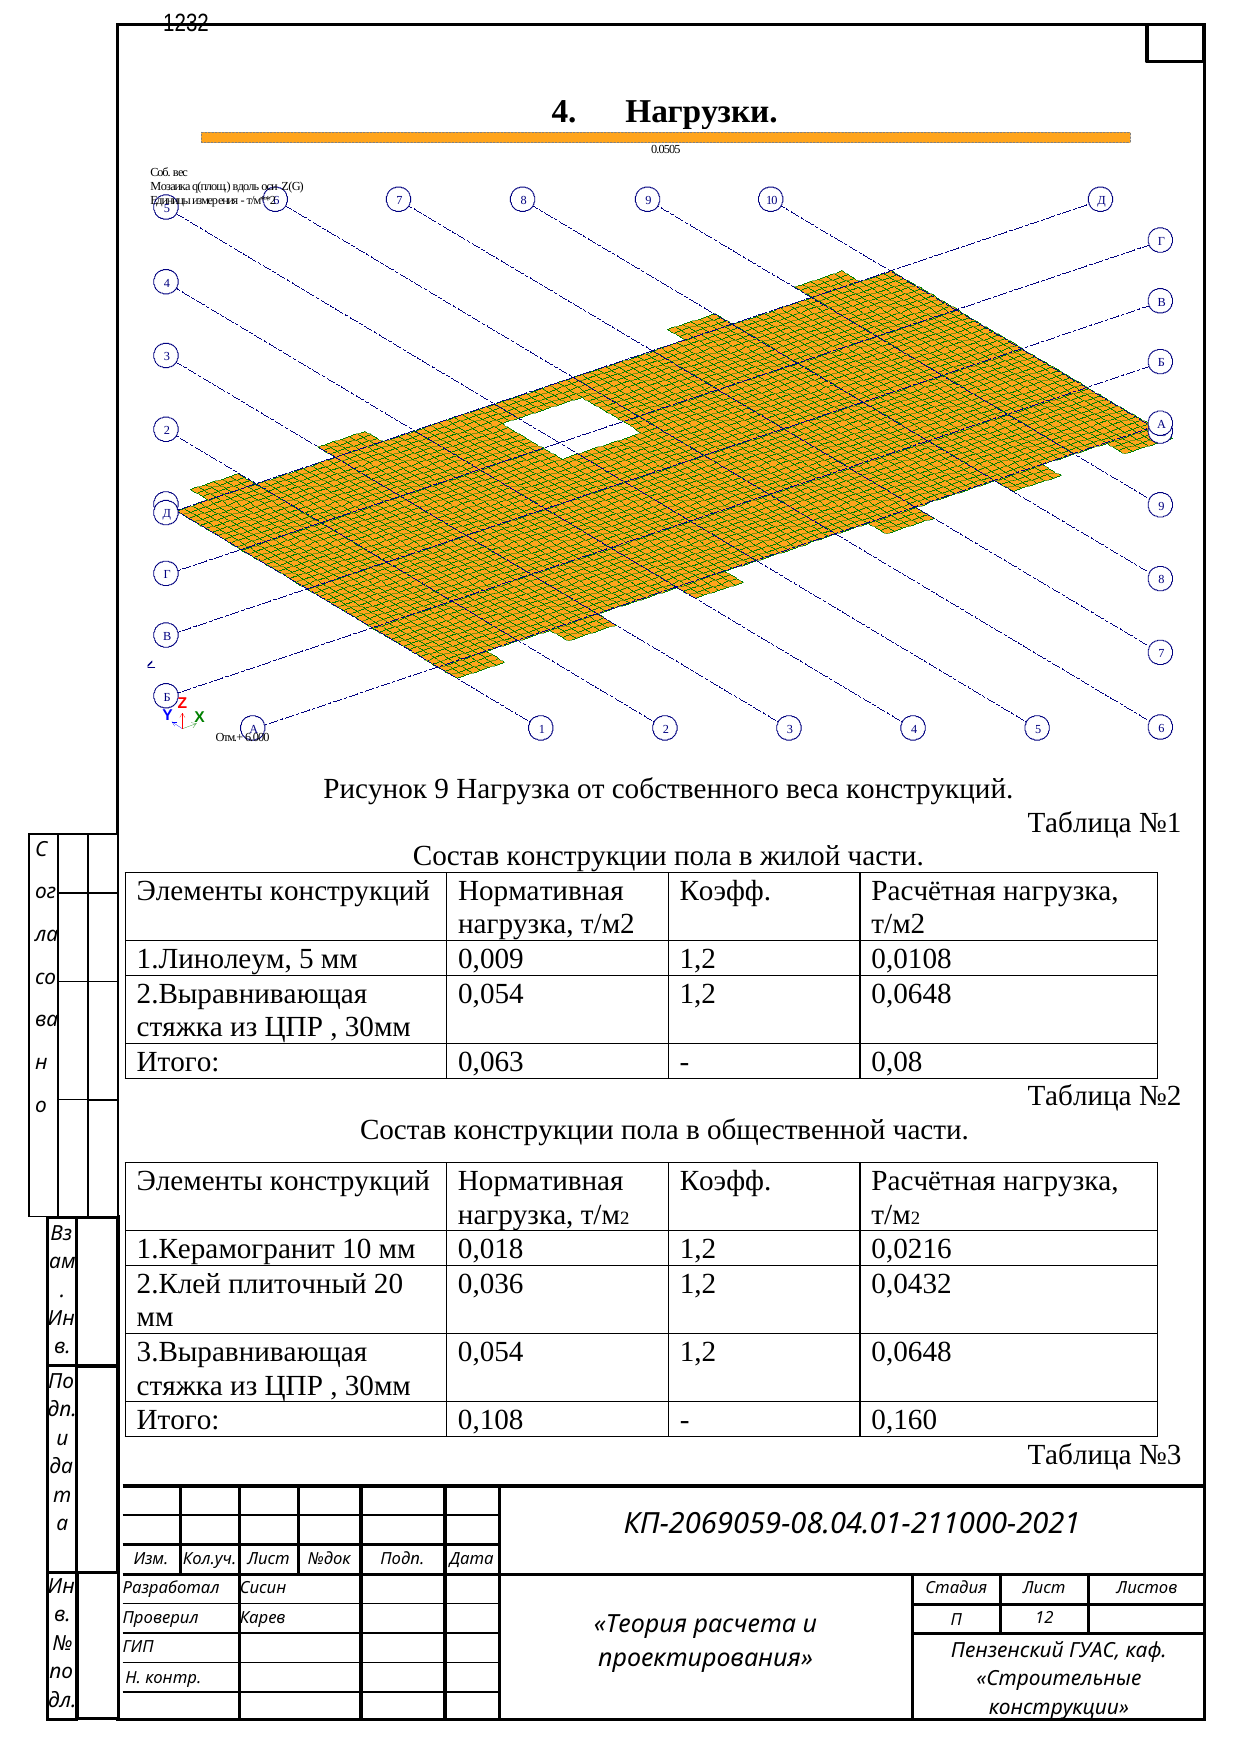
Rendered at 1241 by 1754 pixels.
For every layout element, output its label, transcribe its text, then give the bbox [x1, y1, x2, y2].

table_header Расчётная нагрузка, т/м2 [861, 873, 1157, 940]
table_cell 0,054 [447, 976, 668, 1043]
table_header Нормативная нагрузка, т/м2 [447, 873, 668, 940]
table_cell 1.Линолеум, 5 мм [126, 941, 446, 975]
table_header Коэфф. [669, 873, 859, 940]
table_cell 2.Клей плиточный 20 мм [126, 1266, 446, 1333]
table_header Элементы конструкций [126, 1163, 446, 1230]
text Состав конструкции пола в жилой части. [155, 838, 1181, 872]
table_cell 1,2 [669, 1266, 859, 1333]
table_cell 0,0432 [861, 1266, 1157, 1333]
table_cell - [669, 1044, 859, 1077]
table_header Нормативная нагрузка, т/м2 [447, 1163, 668, 1230]
table_cell 1,2 [669, 976, 859, 1043]
table_cell 1.Керамогранит 10 мм [126, 1231, 446, 1265]
table_cell 0,160 [861, 1402, 1157, 1436]
table_cell Итого: [126, 1402, 446, 1436]
table_cell 0,0648 [861, 976, 1157, 1043]
table_cell 0,0108 [861, 941, 1157, 975]
table_header Расчётная нагрузка, т/м2 [861, 1163, 1157, 1230]
table_cell 0,08 [861, 1044, 1157, 1077]
text Таблица №3 [155, 1437, 1181, 1470]
table_cell 0,054 [447, 1334, 668, 1401]
table_cell 0,108 [447, 1402, 668, 1436]
table_cell 0,018 [447, 1231, 668, 1265]
table_header Элементы конструкций [126, 873, 446, 940]
list Нагрузки. [148, 91, 1181, 130]
table_cell 0,063 [447, 1044, 668, 1077]
table_cell 0,036 [447, 1266, 668, 1333]
table_cell Итого: [126, 1044, 446, 1077]
table_cell 0,0648 [861, 1334, 1157, 1401]
table_header Коэфф. [669, 1163, 859, 1230]
table_cell 0,009 [447, 941, 668, 975]
table_cell 0,0216 [861, 1231, 1157, 1265]
text Состав конструкции пола в общественной части. [148, 1112, 1181, 1146]
text Таблица №1 [155, 805, 1181, 838]
text Таблица №2 [155, 1078, 1181, 1112]
table_cell 3.Выравнивающая стяжка из ЦПР , 30мм [126, 1334, 446, 1401]
table_cell 2.Выравнивающая стяжка из ЦПР , 30мм [126, 976, 446, 1043]
text Рисунок 9 Нагрузка от собственного веса конструкций. [155, 771, 1181, 805]
table_cell 1,2 [669, 1334, 859, 1401]
table_cell 1,2 [669, 1231, 859, 1265]
table_cell - [669, 1402, 859, 1436]
table_cell 1,2 [669, 941, 859, 975]
